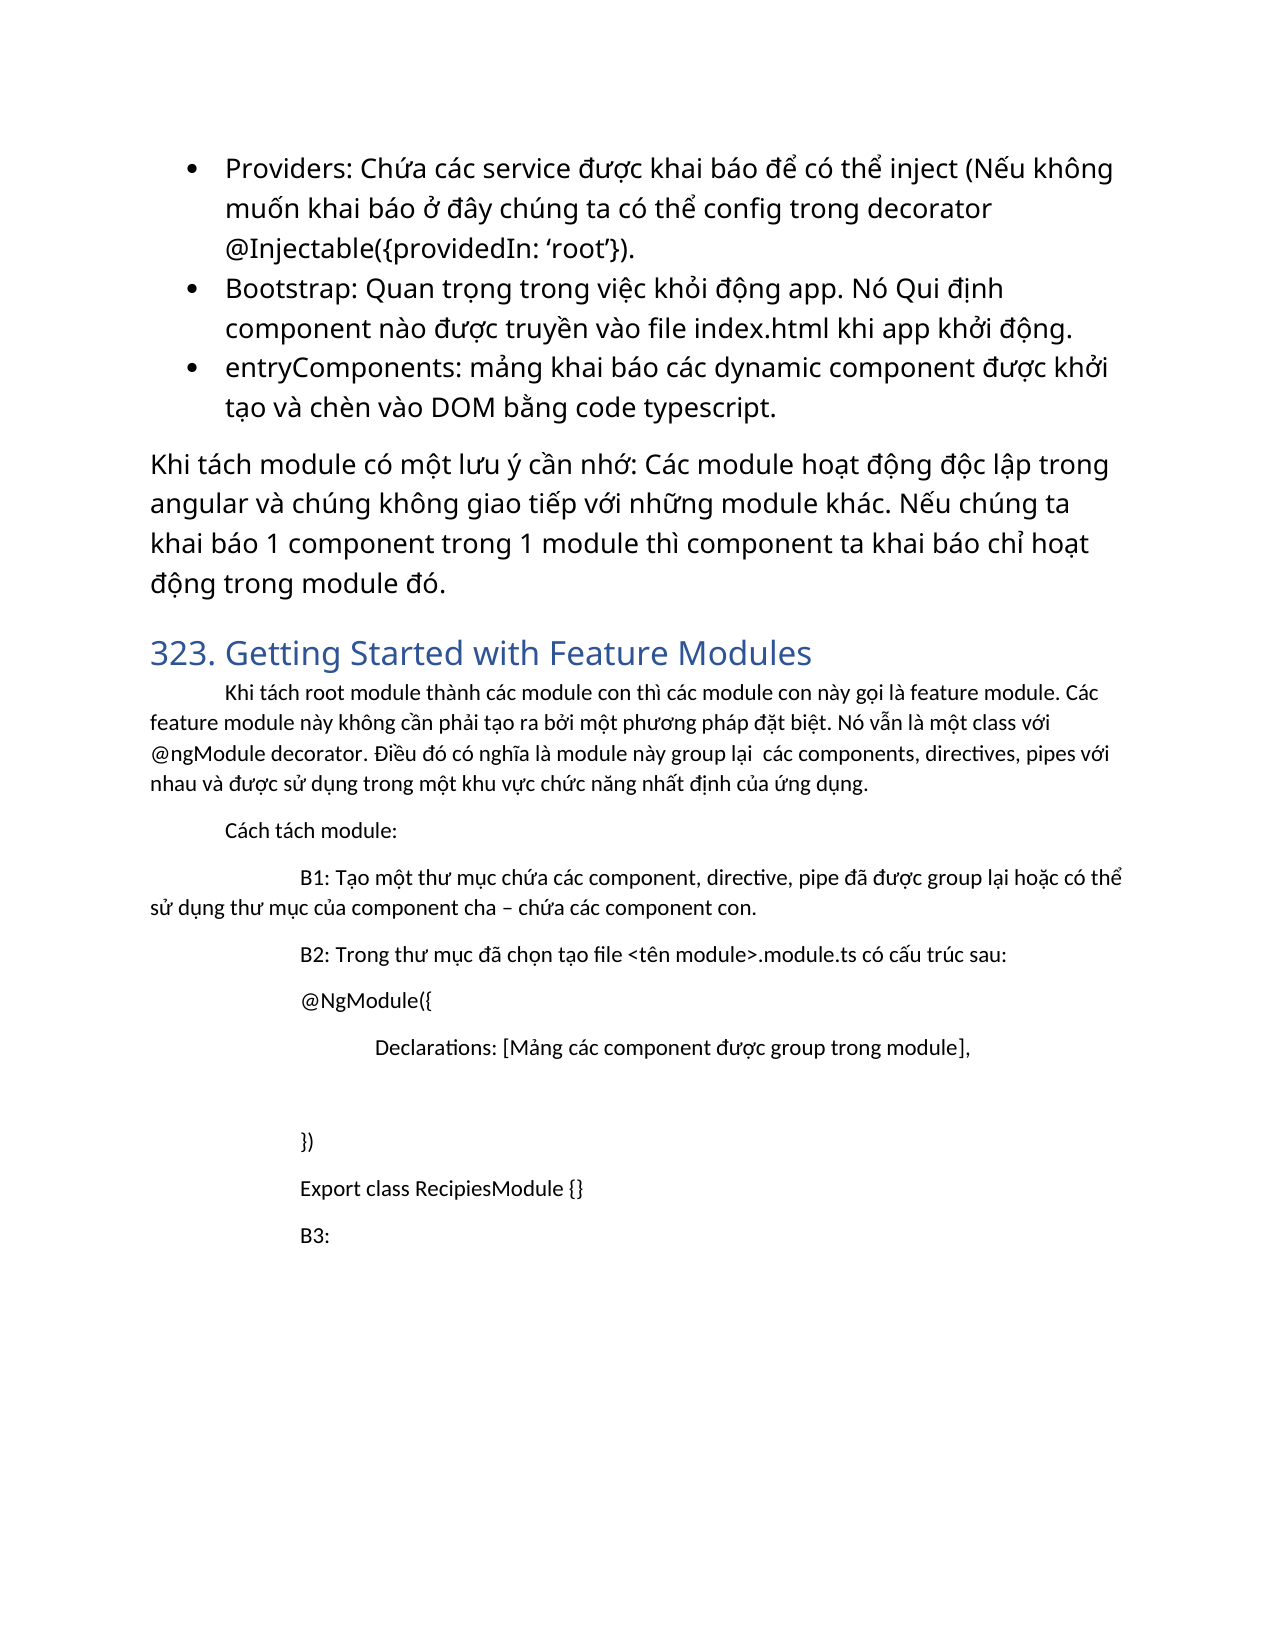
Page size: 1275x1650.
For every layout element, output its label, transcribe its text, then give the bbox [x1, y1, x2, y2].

text Declarations: [Mảng các component được group trong module], [225, 1033, 1125, 1062]
text Khi tách root module thành các module con thì các module con này gọi là feature module. Các feature module này không cần phải tạo ra bởi một phương pháp đặt biệt. Nó vẫn là một class với @ngModule decorator. Điều đó có nghĩa là module này group lại các components, directives, pipes với nhau và được sử dụng trong một khu vực chức năng nhất định của ứng dụng. [150, 678, 1125, 797]
text }) [225, 1127, 1125, 1155]
text B2: Trong thư mục đã chọn tạo file <tên module>.module.ts có cấu trúc sau: [150, 940, 1125, 968]
text B1: Tạo một thư mục chứa các component, directive, pipe đã được group lại hoặc có thể sử dụng thư mục của component cha – chứa các component con. [150, 863, 1125, 921]
text Cách tách module: [150, 816, 1125, 844]
text Export class RecipiesModule {} [150, 1174, 1125, 1202]
list entryComponents: mảng khai báo các dynamic component được khởi tạo và chèn vào DOM bằng code typescript. [187, 349, 1125, 426]
list Bootstrap: Quan trọng trong việc khỏi động app. Nó Qui định component nào được truyền vào file index.html khi app khởi động. [187, 269, 1125, 346]
text @NgModule({ [150, 987, 1125, 1015]
text B3: [150, 1221, 1125, 1249]
text Khi tách module có một lưu ý cần nhớ: Các module hoạt động độc lập trong angular và chúng không giao tiếp với những module khác. Nếu chúng ta khai báo 1 component trong 1 module thì component ta khai báo chỉ hoạt động trong module đó. [150, 445, 1125, 601]
list Providers: Chứa các service được khai báo để có thể inject (Nếu không muốn khai báo ở đây chúng ta có thể config trong decorator @Injectable({providedIn: ‘root’}). [187, 150, 1125, 266]
subtitle 323. Getting Started with Feature Modules [150, 629, 1125, 675]
